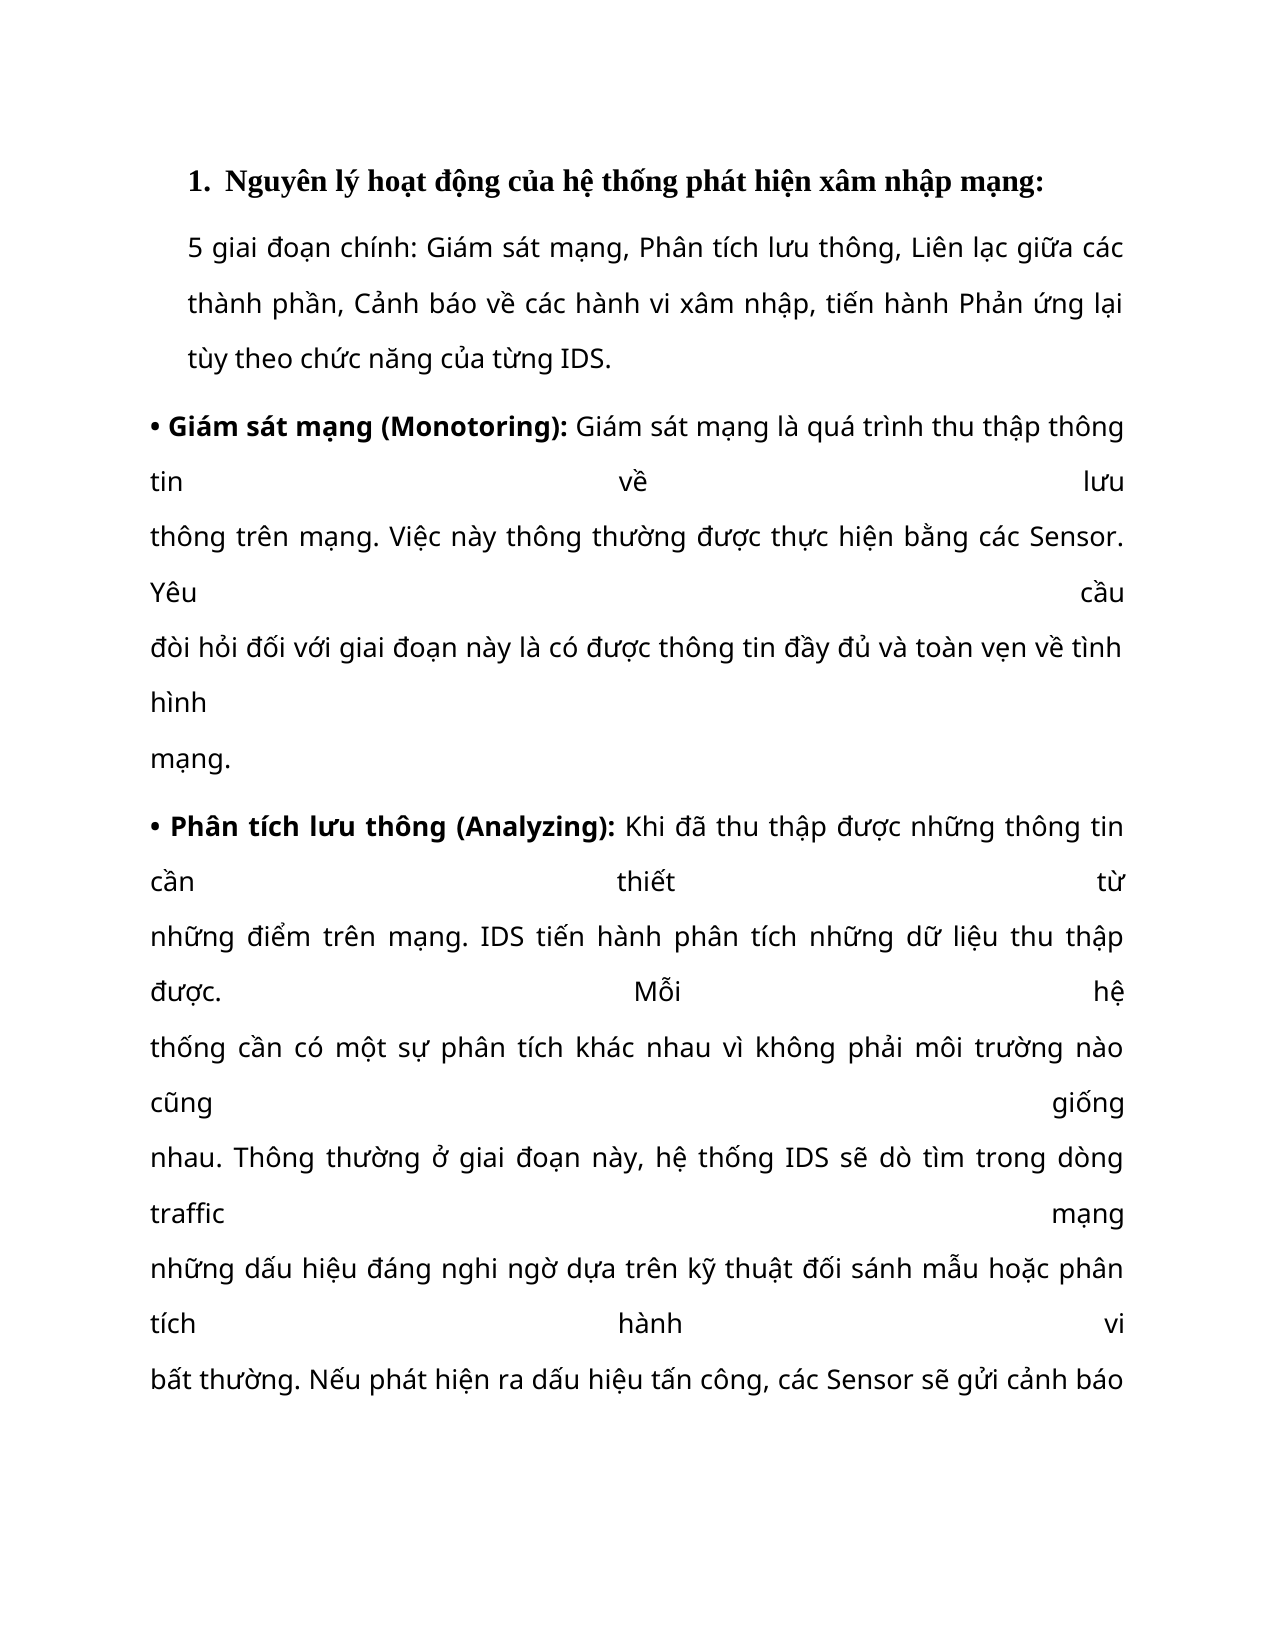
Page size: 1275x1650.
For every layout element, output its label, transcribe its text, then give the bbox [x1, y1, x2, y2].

text 5 giai đoạn chính: Giám sát mạng, Phân tích lưu thông, Liên lạc giữa các thành phần, Cảnh báo về các hành vi xâm nhập, tiến hành Phản ứng lại tùy theo chức năng của từng IDS. [187, 229, 1125, 376]
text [150, 807, 1125, 1397]
list Nguyên lý hoạt động của hệ thống phát hiện xâm nhập mạng: [187, 162, 1125, 198]
text • Giám sát mạng (Monotoring): Giám sát mạng là quá trình thu thập thông tin về lưu thông trên mạng. Việc này thông thường được thực hiện bằng các Sensor. Yêu cầu đòi hỏi đối với giai đoạn này là có được thông tin đầy đủ và toàn vẹn về tình hình mạng. [150, 407, 1125, 776]
